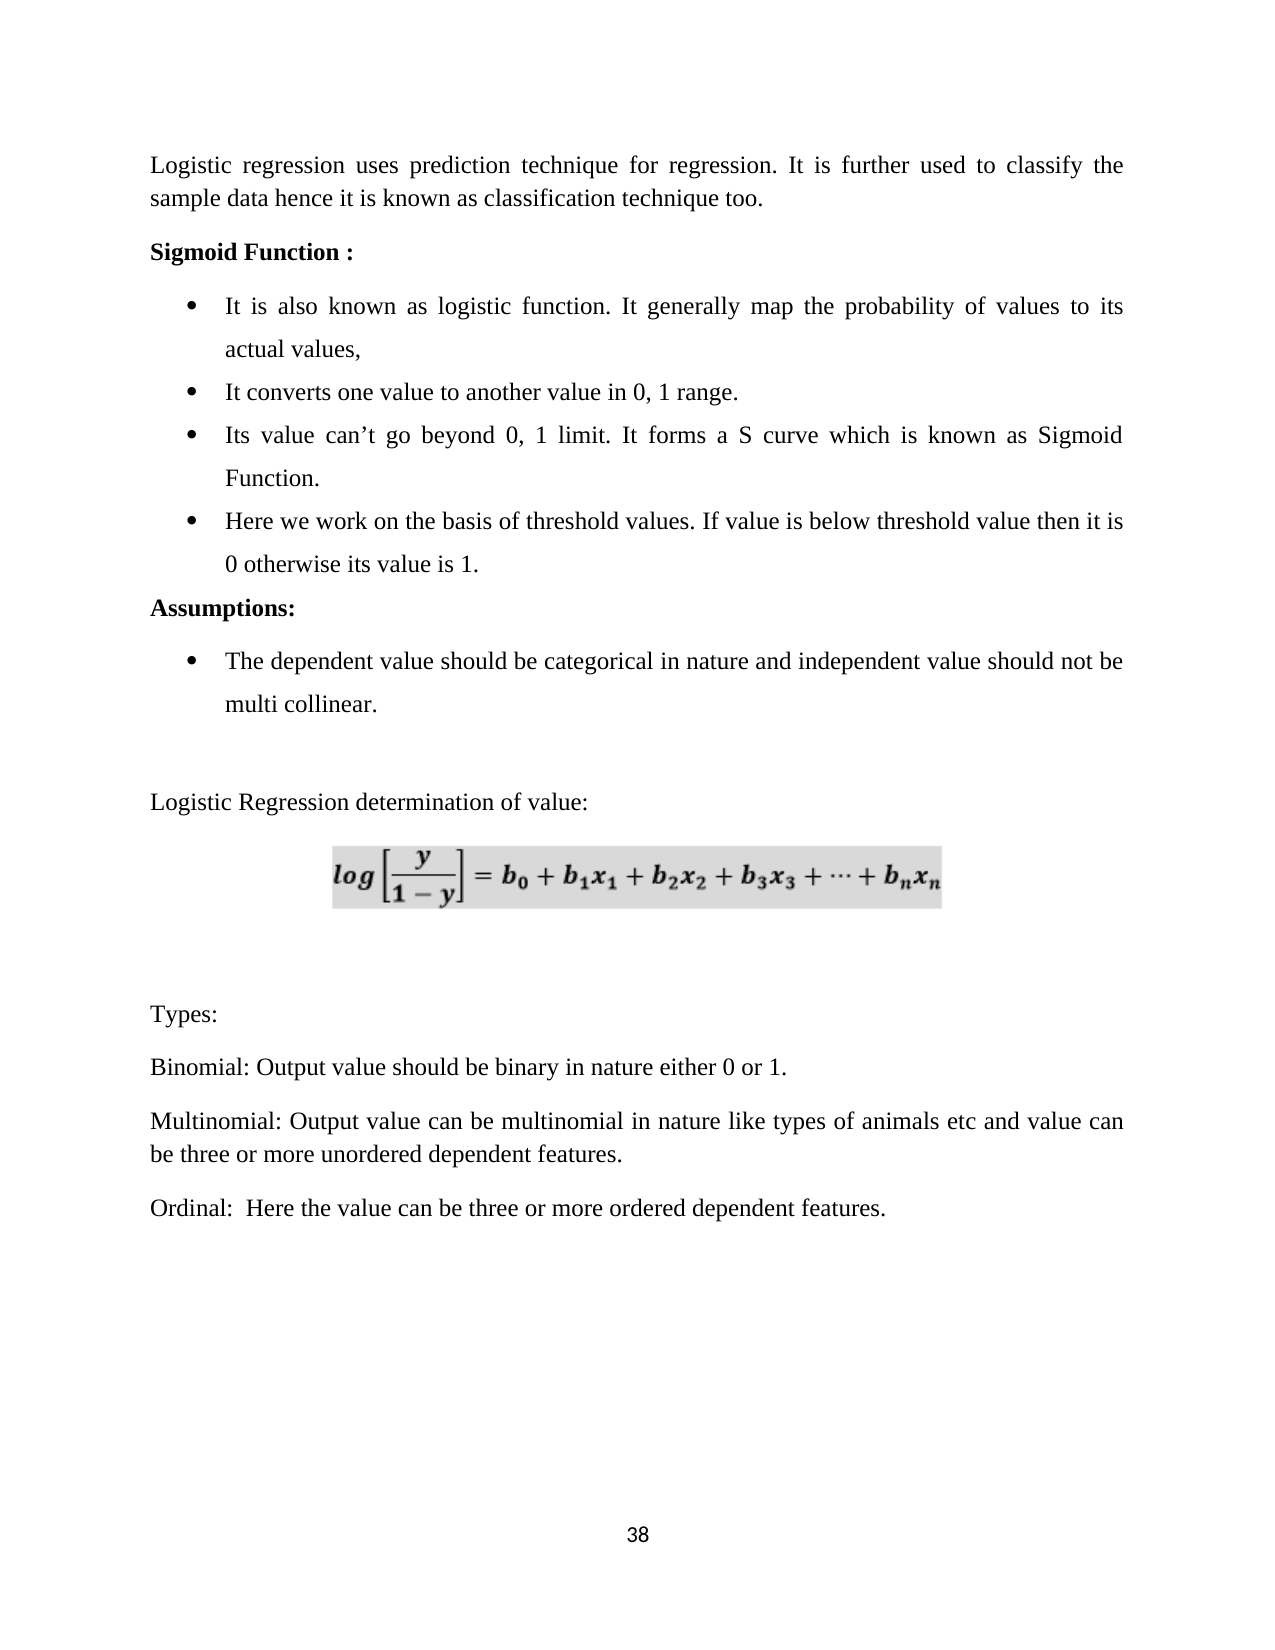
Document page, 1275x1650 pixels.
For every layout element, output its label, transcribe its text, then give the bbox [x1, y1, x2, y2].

text Assumptions: [150, 593, 1125, 621]
picture [325, 840, 950, 920]
list The dependent value should be categorical in nature and independent value should not be multi collinear. [187, 646, 1125, 718]
text Multinomial: Output value can be multinomial in nature like types of animals etc and value can be three or more unordered dependent features. [150, 1106, 1125, 1168]
text Logistic Regression determination of value: [150, 787, 1125, 815]
list Its value can’t go beyond 0, 1 limit. It forms a S curve which is known as Sigmoid Function. [187, 420, 1125, 492]
text Types: [150, 999, 1125, 1027]
text Ordinal: Here the value can be three or more ordered dependent features. [150, 1193, 1125, 1222]
list Here we work on the basis of threshold values. If value is below threshold value then it is 0 otherwise its value is 1. [187, 506, 1125, 578]
list It is also known as logistic function. It generally map the probability of values to its actual values, [187, 291, 1125, 363]
text Sigmoid Function : [150, 237, 1125, 266]
text Logistic regression uses prediction technique for regression. It is further used to classify the sample data hence it is known as classification technique too. [150, 150, 1125, 212]
list It converts one value to another value in 0, 1 range. [187, 377, 1125, 406]
text Binomial: Output value should be binary in nature either 0 or 1. [150, 1052, 1125, 1081]
